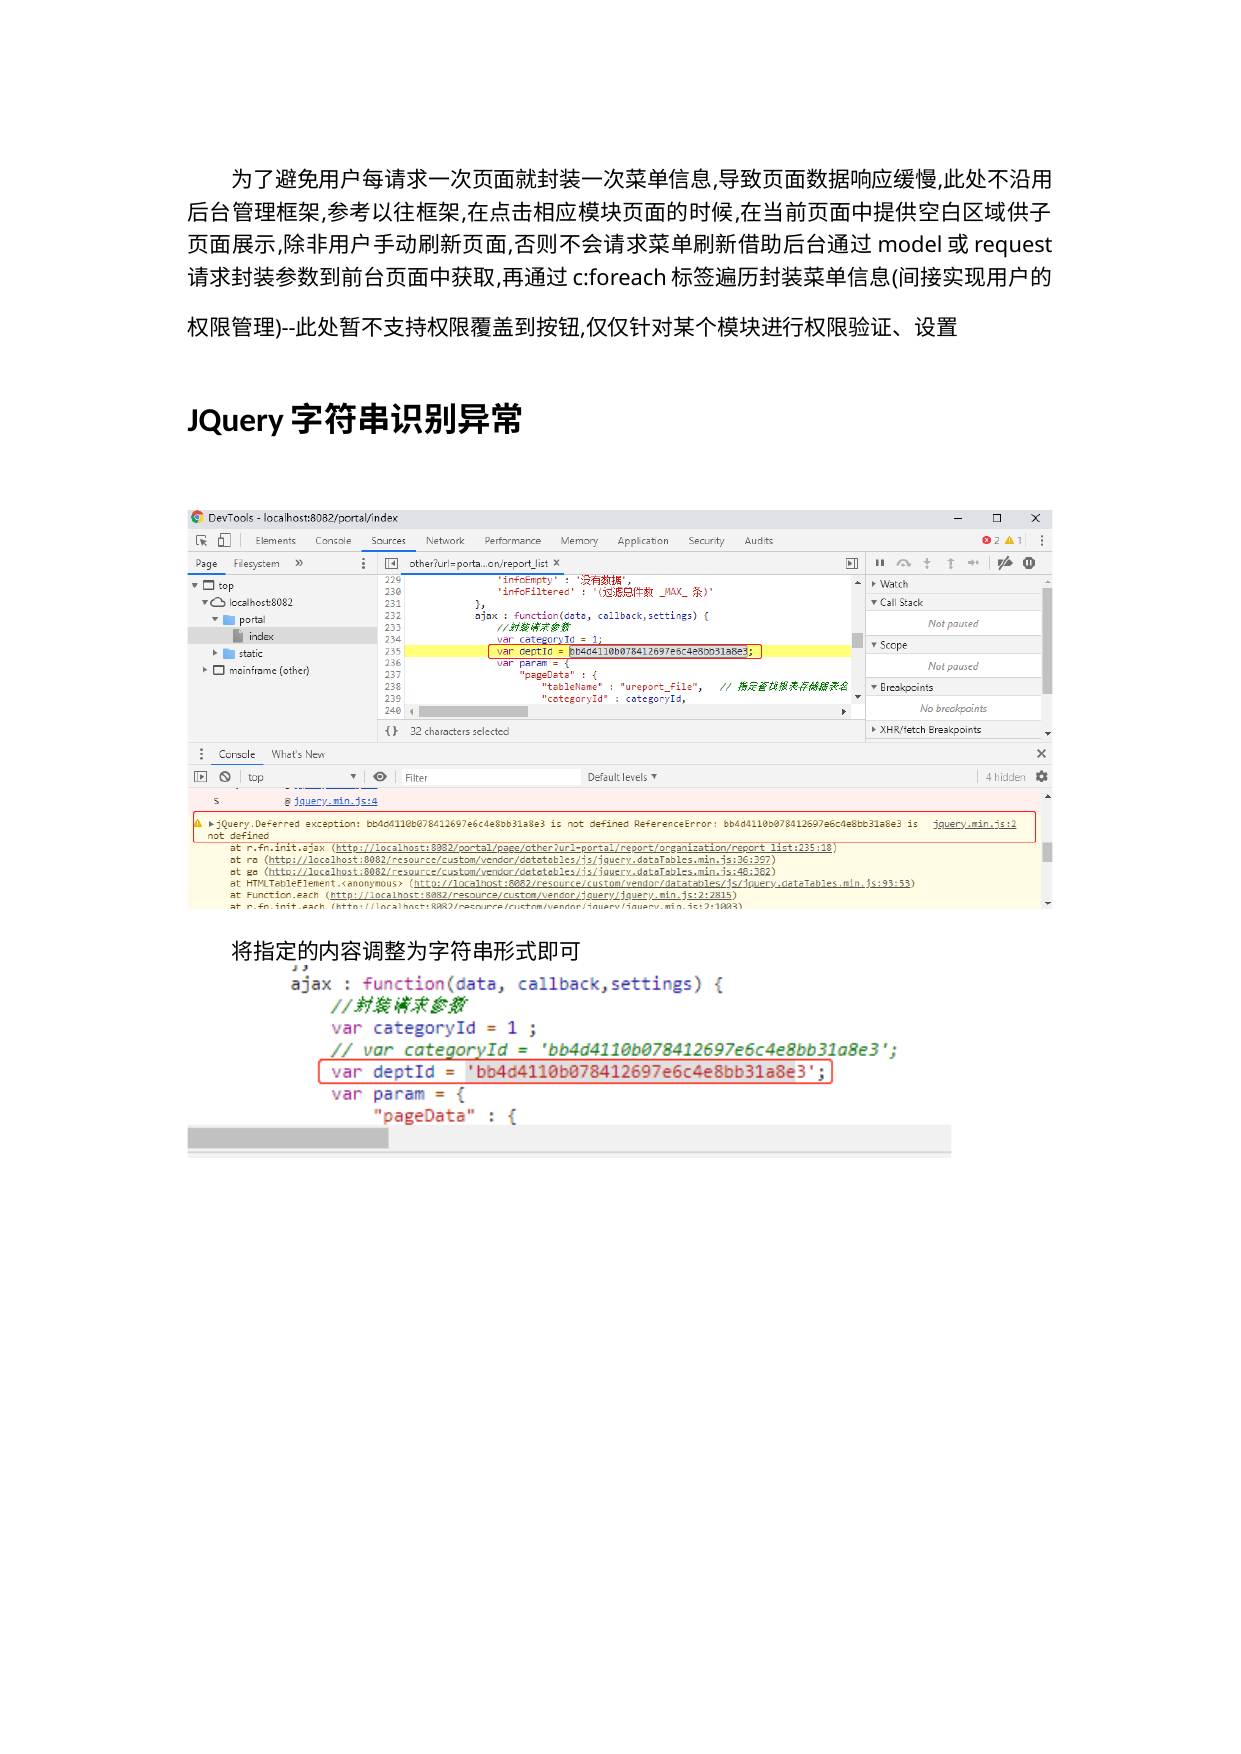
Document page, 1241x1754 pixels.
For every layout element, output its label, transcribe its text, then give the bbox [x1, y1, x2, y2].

text 为了避免用户每请求一次页面就封装一次菜单信息,导致页面数据响应缓慢,此处不沿用后台管理框架,参考以往框架,在点击相应模块页面的时候,在当前页面中提供空白区域供子页面展示,除非用户手动刷新页面,否则不会请求菜单刷新借助后台通过model或request请求封装参数到前台页面中获取,再通过c:foreach标签遍历封装菜单信息(间接实现用户的权限管理)--此处暂不支持权限覆盖到按钮,仅仅针对某个模块进行权限验证、设置 [187, 162, 1053, 357]
picture [187, 510, 1053, 909]
text 将指定的内容调整为字符串形式即可 [187, 933, 1053, 966]
picture [187, 965, 952, 1158]
subtitle JQuery字符串识别异常 [187, 384, 1053, 449]
